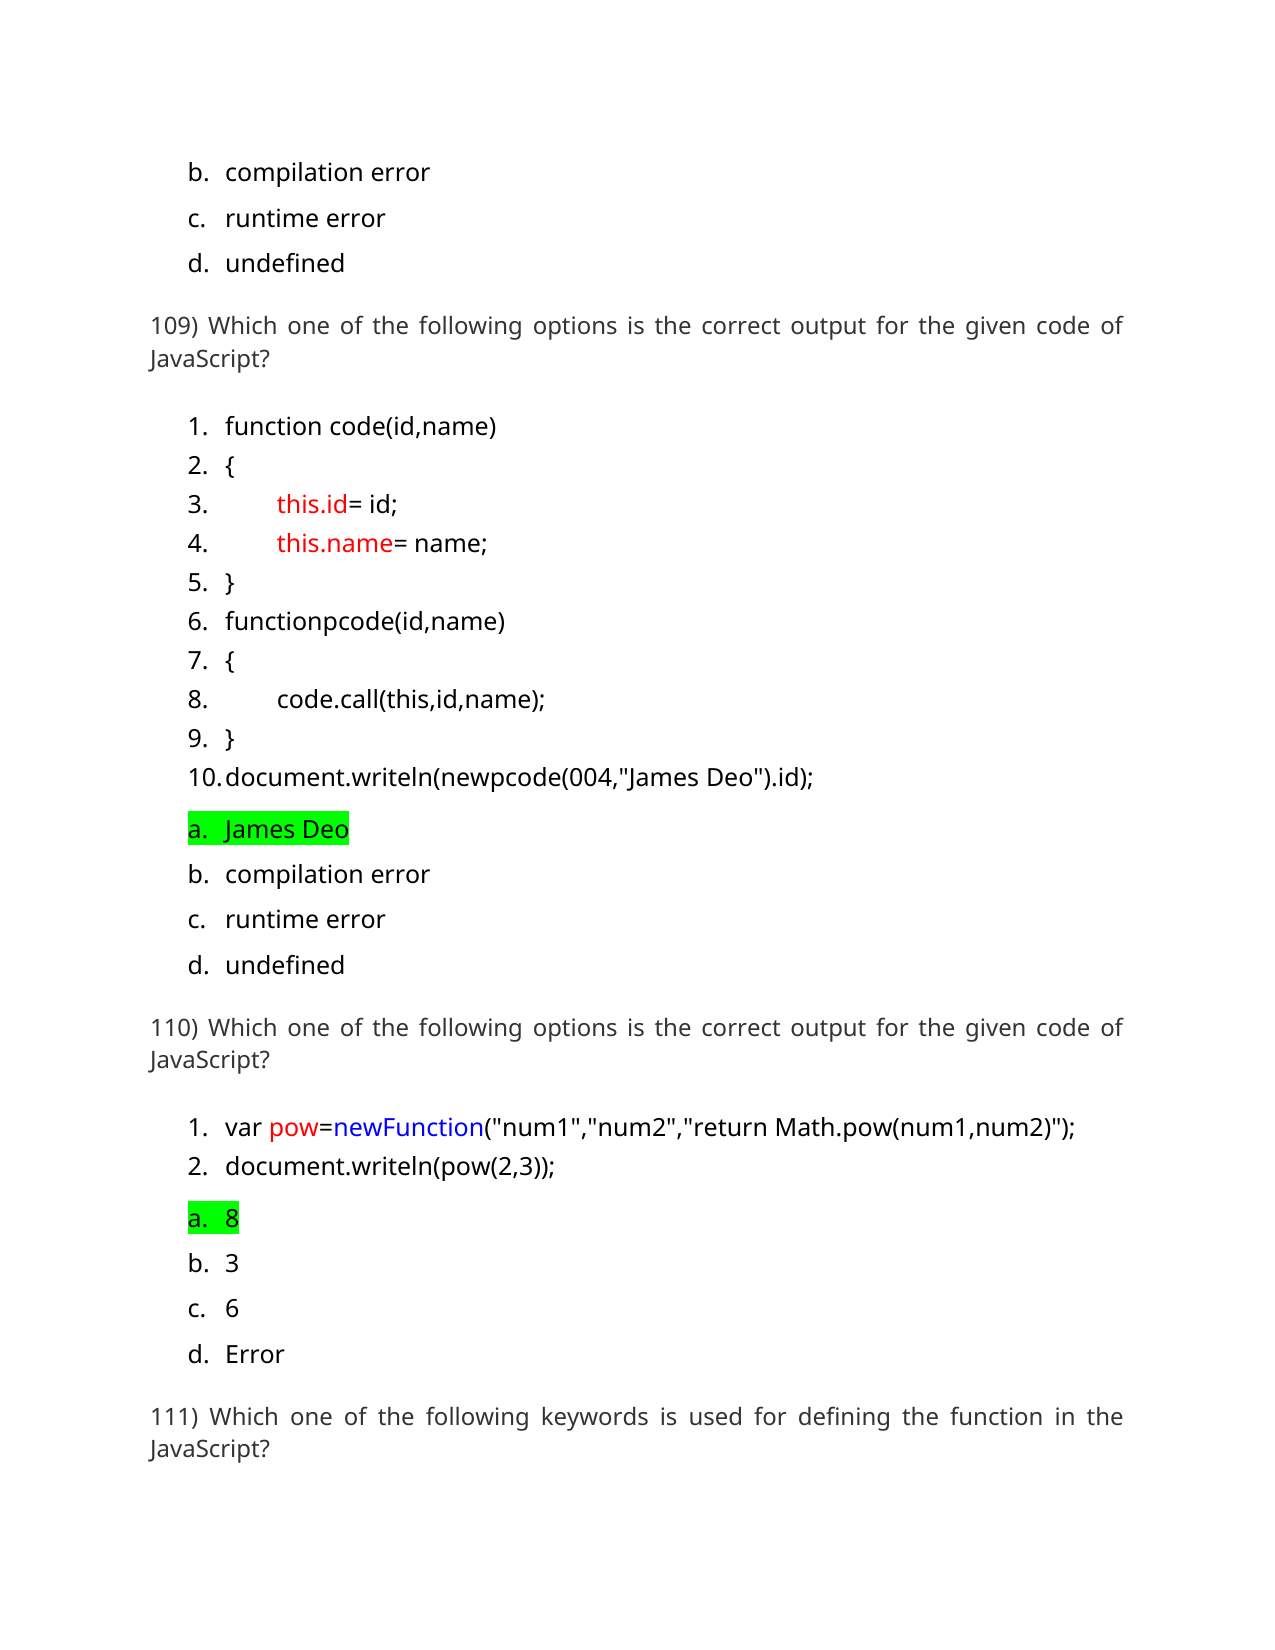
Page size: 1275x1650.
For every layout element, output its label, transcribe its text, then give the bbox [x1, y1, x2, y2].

list document.writeln(newpcode(004,"James Deo").id); [187, 755, 1125, 794]
list compilation error [187, 150, 1125, 189]
list 8 [187, 1196, 1125, 1234]
list code.call(this,id,name); [187, 677, 1125, 716]
list James Deo [187, 806, 1125, 845]
list } [187, 559, 1125, 598]
list undefined [187, 942, 1125, 981]
text 110) Which one of the following options is the correct output for the given code of JavaScript? [150, 1011, 1125, 1076]
list function code(id,name) [187, 403, 1125, 442]
list } [187, 716, 1125, 755]
list 6 [187, 1286, 1125, 1325]
list functionpcode(id,name) [187, 598, 1125, 638]
list { [187, 638, 1125, 677]
list 3 [187, 1241, 1125, 1280]
text 111) Which one of the following keywords is used for defining the function in the JavaScript? [150, 1400, 1125, 1465]
list { [187, 442, 1125, 481]
list this.id= id; [187, 481, 1125, 520]
list undefined [187, 241, 1125, 280]
list this.name= name; [187, 520, 1125, 559]
list runtime error [187, 195, 1125, 234]
list var pow=newFunction("num1","num2","return Math.pow(num1,num2)"); [187, 1105, 1125, 1144]
list document.writeln(pow(2,3)); [187, 1144, 1125, 1183]
text 109) Which one of the following options is the correct output for the given code of JavaScript? [150, 309, 1125, 374]
list compilation error [187, 852, 1125, 891]
list runtime error [187, 897, 1125, 936]
list Error [187, 1331, 1125, 1371]
